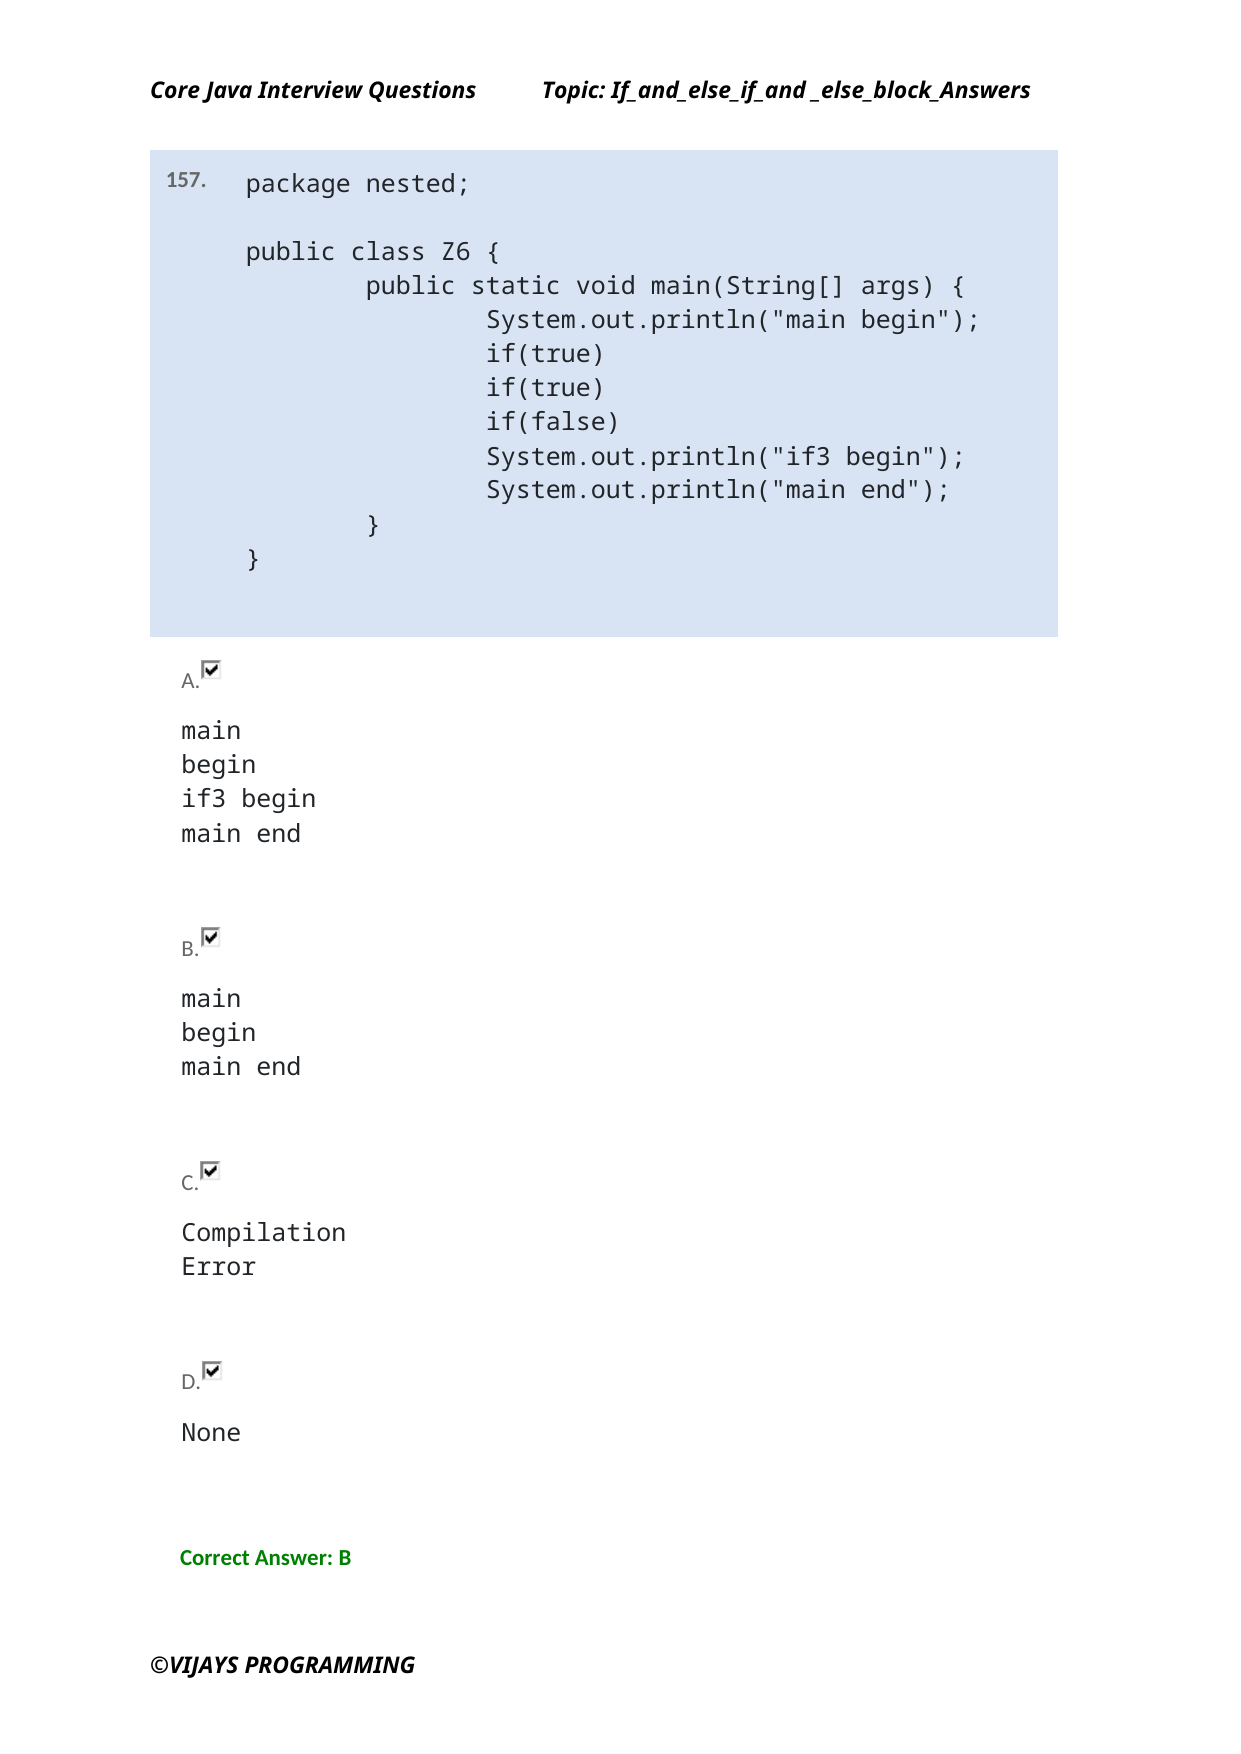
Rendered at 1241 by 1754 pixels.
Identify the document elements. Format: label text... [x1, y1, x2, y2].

table_header package nested; public class Z6 { public static void main(String[] args) { System.out.println("main begin"); if(true) if(true) if(false) System.out.println("if3 begin"); System.out.println("main end"); } } [230, 150, 1058, 637]
table_cell [150, 637, 1090, 1535]
table_header 157. [150, 150, 230, 637]
table_cell Correct Answer: B [150, 1535, 1090, 1586]
